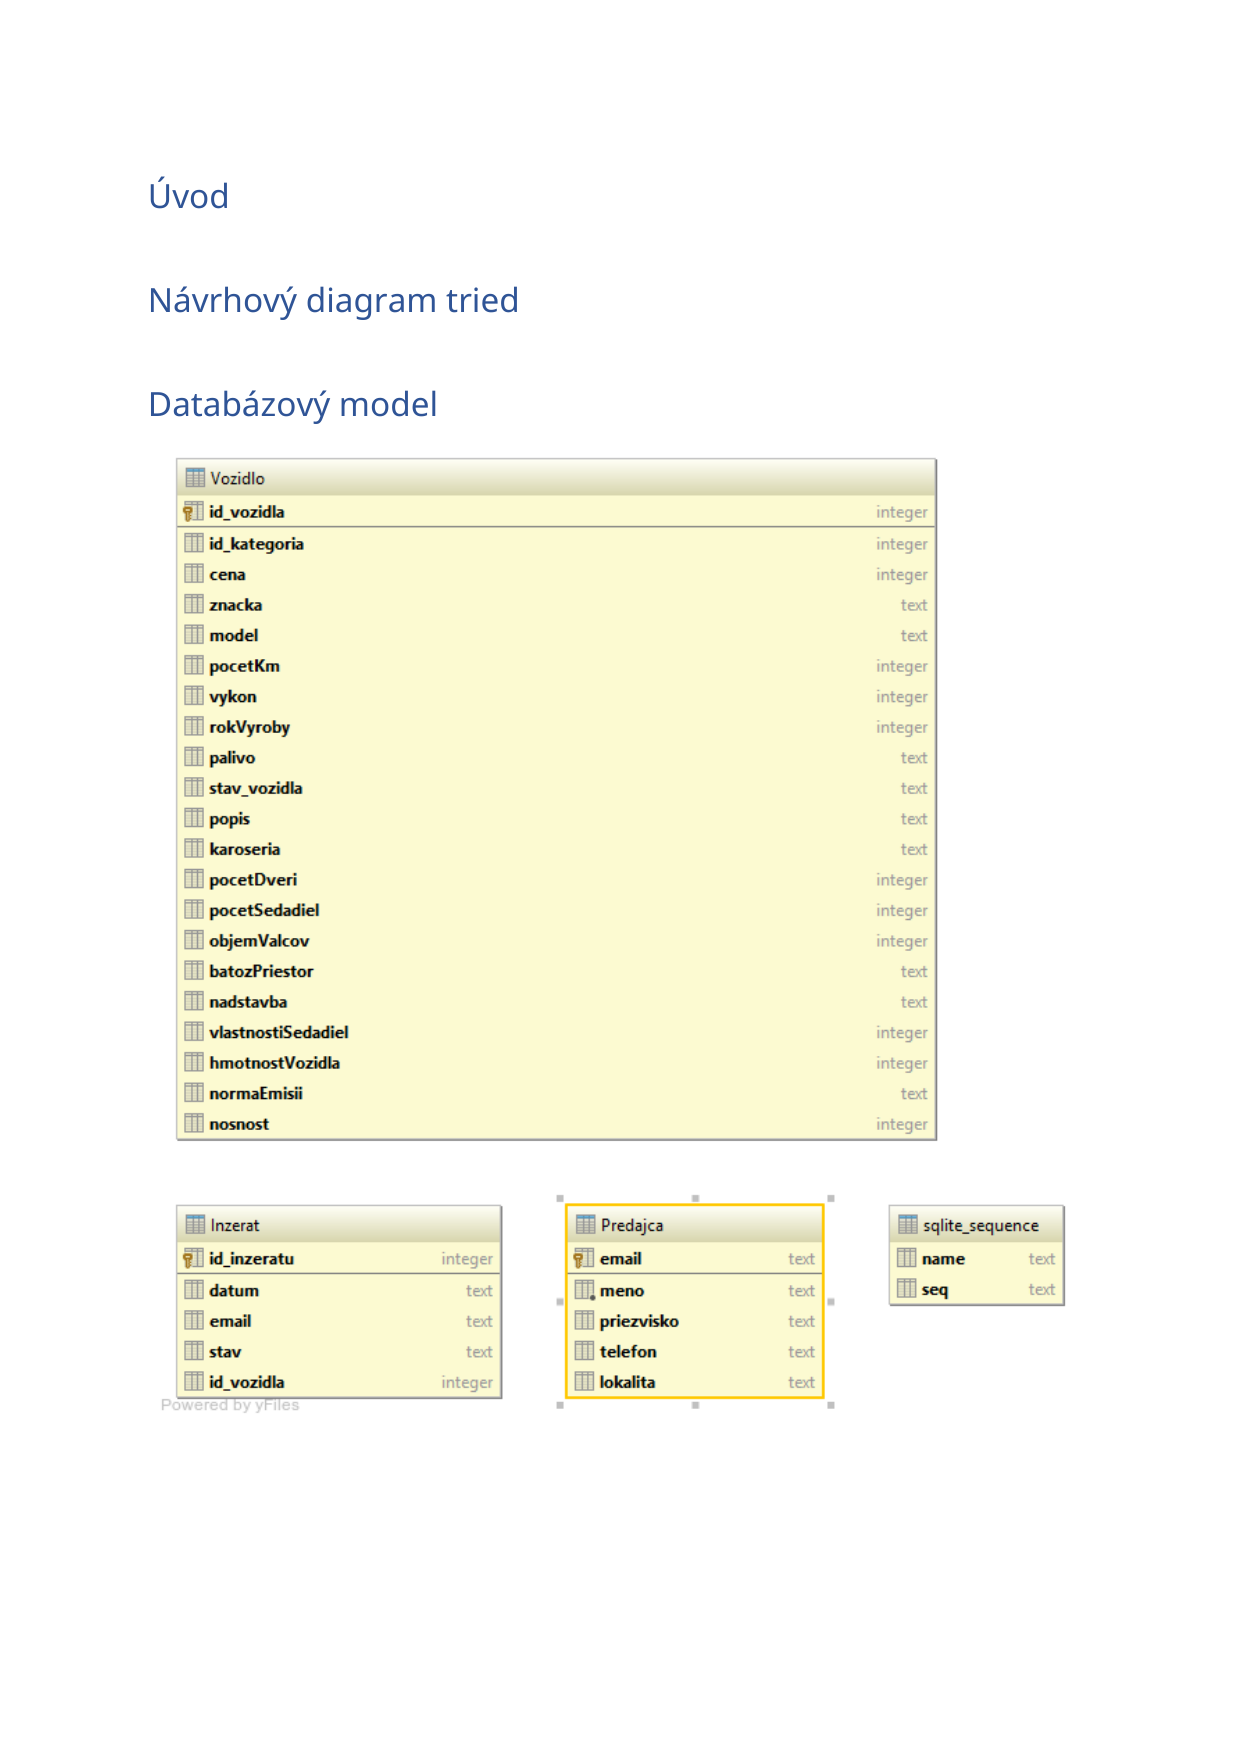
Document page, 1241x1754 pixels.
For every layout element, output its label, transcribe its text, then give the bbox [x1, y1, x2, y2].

picture [147, 430, 1093, 1427]
subtitle Databázový model [148, 381, 1093, 430]
subtitle Úvod [148, 173, 1093, 218]
subtitle Návrhový diagram tried [148, 277, 1093, 322]
